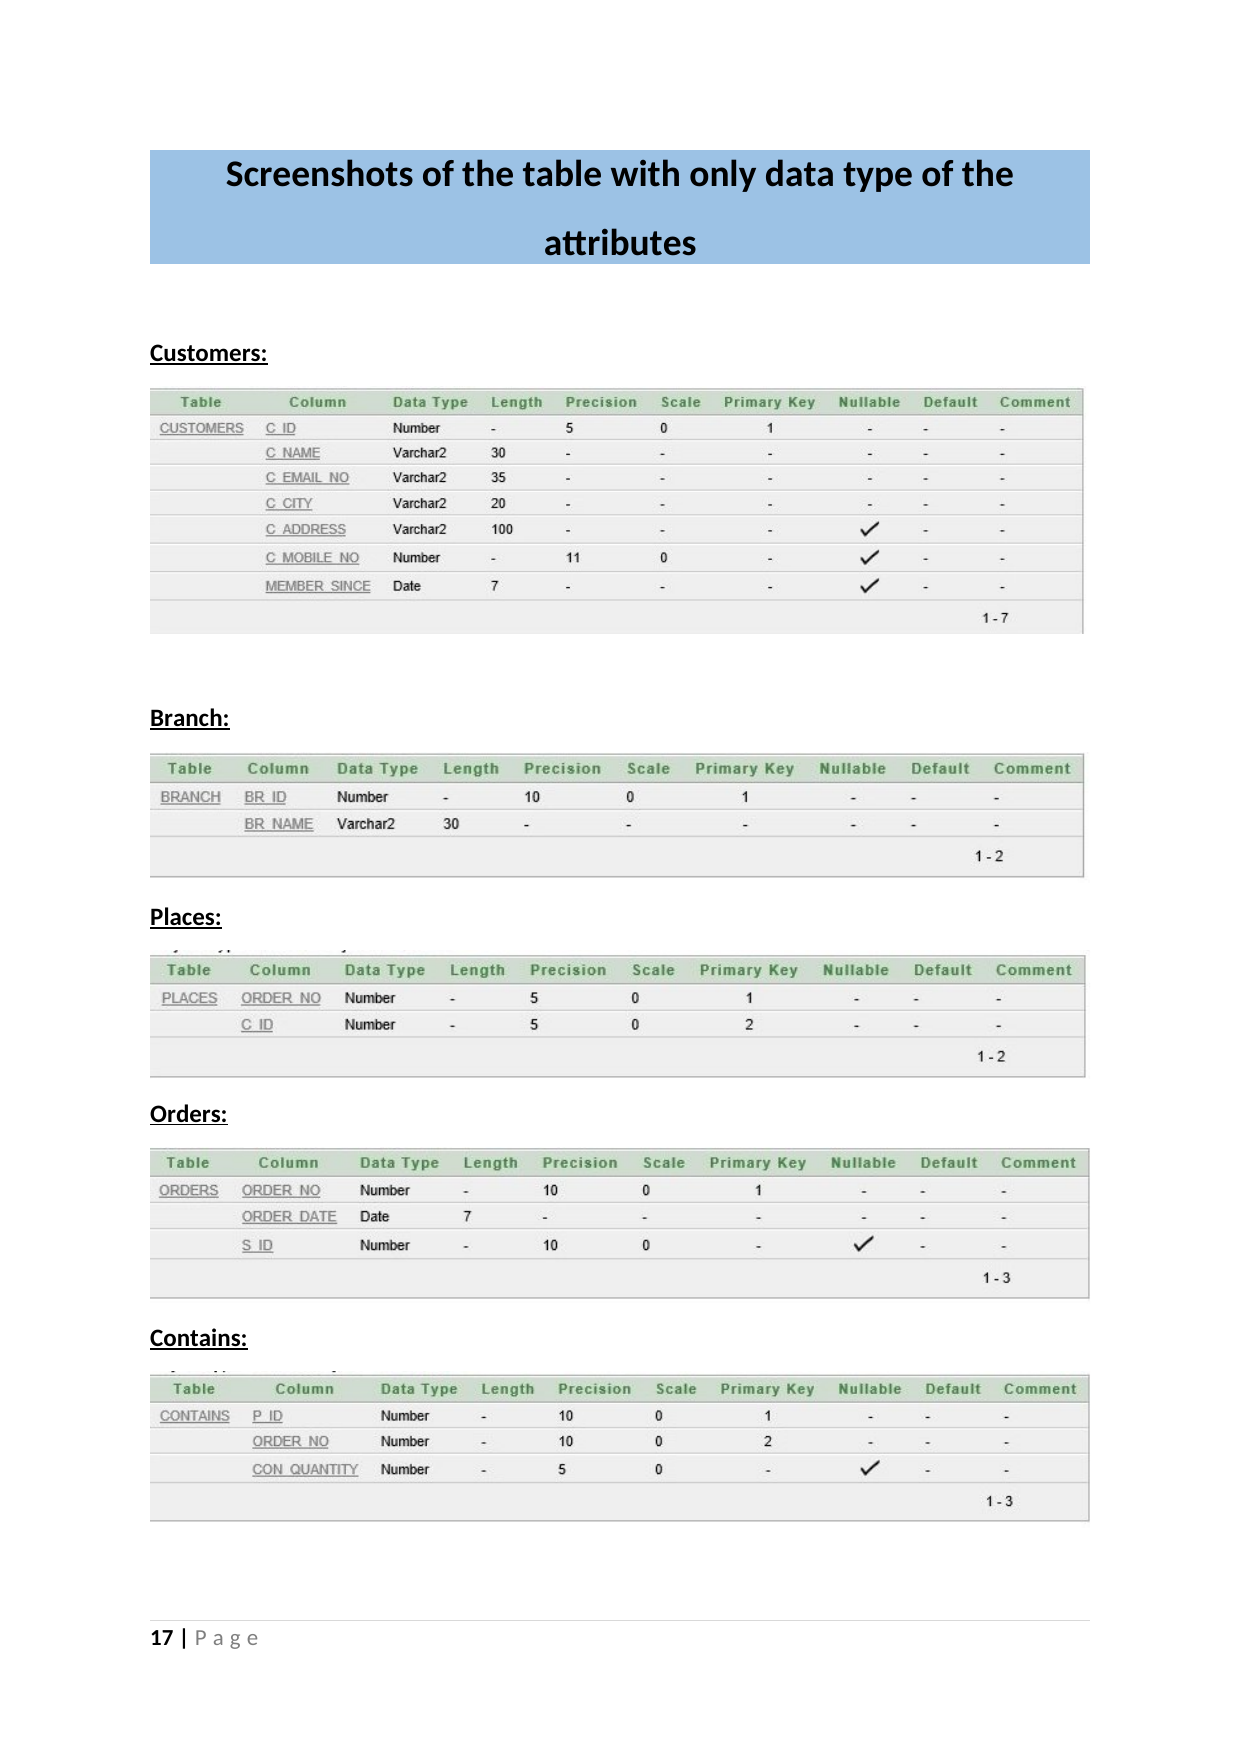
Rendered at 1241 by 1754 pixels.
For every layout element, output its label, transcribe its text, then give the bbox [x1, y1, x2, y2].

text Places: [150, 901, 1090, 932]
text Branch: [150, 702, 1090, 733]
text Screenshots of the table with only data type of the attributes [150, 150, 1090, 264]
text Customers: [150, 337, 1090, 368]
picture [150, 1147, 1091, 1304]
picture [150, 1371, 1091, 1528]
text Orders: [150, 1098, 1090, 1128]
picture [150, 950, 1091, 1079]
picture [150, 386, 1091, 634]
picture [150, 752, 1091, 883]
text Contains: [150, 1322, 1090, 1353]
